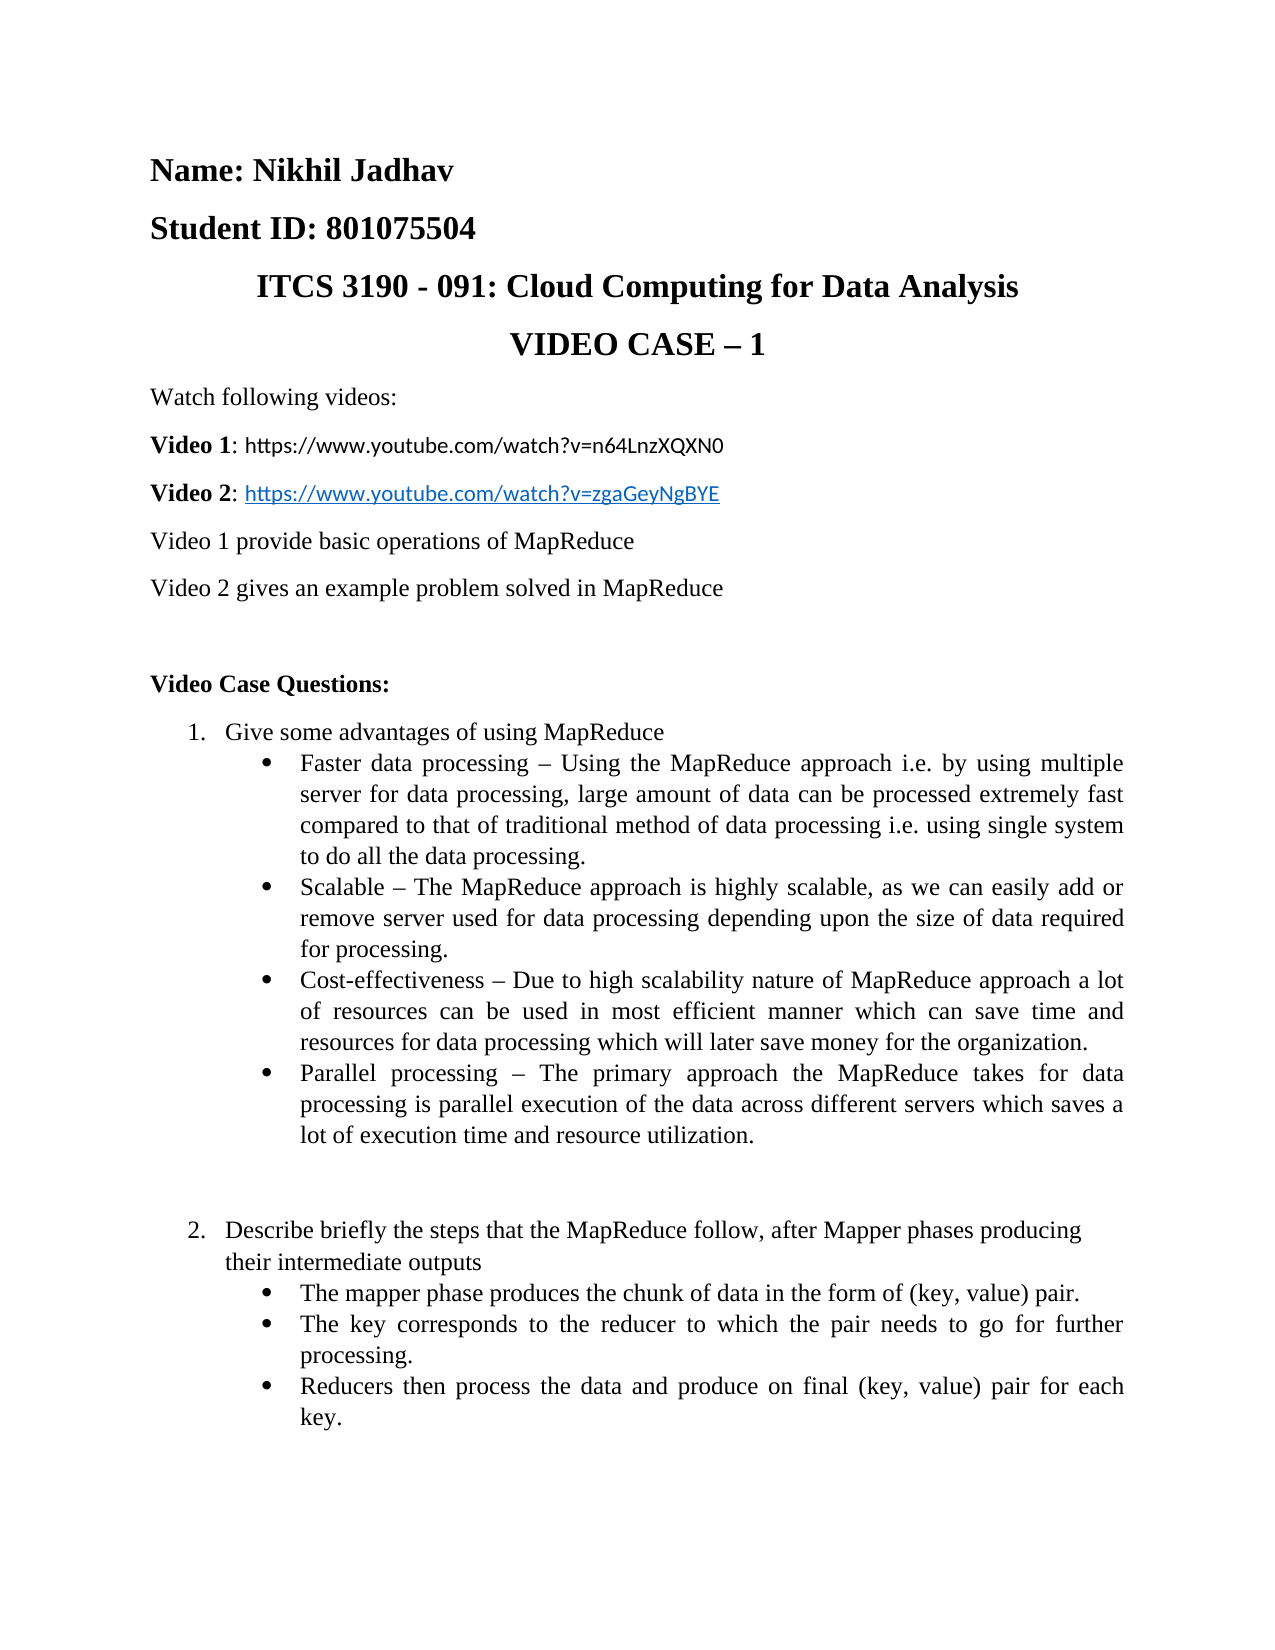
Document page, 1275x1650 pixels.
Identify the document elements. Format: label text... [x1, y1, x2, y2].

list Scalable – The MapReduce approach is highly scalable, as we can easily add or remove server used for data processing depending upon the size of data required for processing. [262, 872, 1125, 963]
list Cost-effectiveness – Due to high scalability nature of MapReduce approach a lot of resources can be used in most efficient manner which can save time and resources for data processing which will later save money for the organization. [262, 965, 1125, 1056]
text ITCS 3190 - 091: Cloud Computing for Data Analysis [150, 266, 1125, 304]
text Student ID: 801075504 [150, 208, 1125, 246]
list Give some advantages of using MapReduce [187, 717, 1125, 745]
text Video 1 provide basic operations of MapReduce [150, 526, 1125, 554]
list Reducers then process the data and produce on final (key, value) pair for each key. [262, 1371, 1125, 1431]
list The mapper phase produces the chunk of data in the form of (key, value) pair. [262, 1278, 1125, 1306]
text Video Case Questions: [150, 669, 1125, 698]
list The key corresponds to the reducer to which the pair needs to go for further processing. [262, 1309, 1125, 1368]
text Video 1: https://www.youtube.com/watch?v=n64LnzXQXN0 [150, 430, 1125, 459]
list Faster data processing – Using the MapReduce approach i.e. by using multiple server for data processing, large amount of data can be processed extremely fast compared to that of traditional method of data processing i.e. using single system to do all the data processing. [262, 748, 1125, 869]
text Watch following videos: [150, 382, 1125, 411]
text Name: Nikhil Jadhav [150, 150, 1125, 188]
text Video 2 gives an example problem solved in MapReduce [150, 573, 1125, 602]
list Parallel processing – The primary approach the MapReduce takes for data processing is parallel execution of the data across different servers which saves a lot of execution time and resource utilization. [262, 1058, 1125, 1149]
list Describe briefly the steps that the MapReduce follow, after Mapper phases producing their intermediate outputs [187, 1216, 1125, 1275]
text VIDEO CASE – 1 [150, 324, 1125, 362]
text Video 2: https://www.youtube.com/watch?v=zgaGeyNgBYE [150, 478, 1125, 507]
